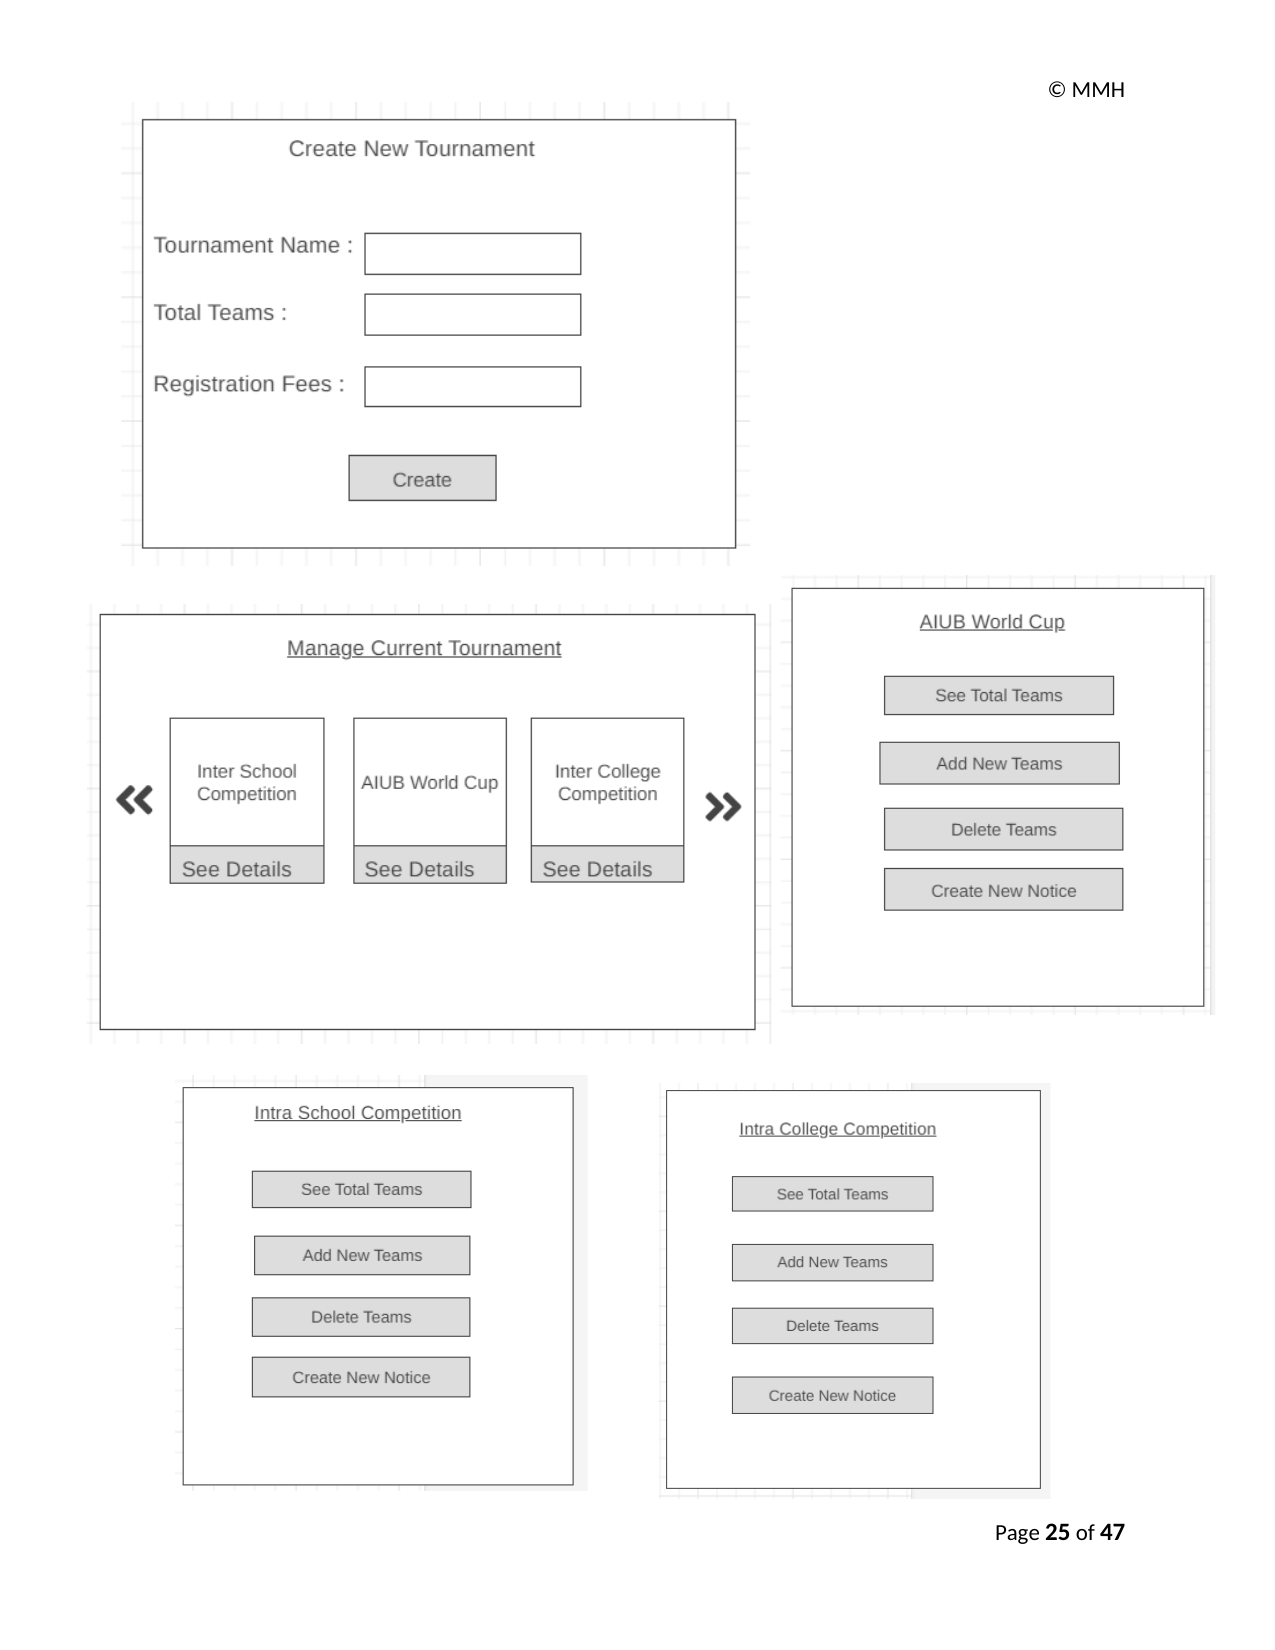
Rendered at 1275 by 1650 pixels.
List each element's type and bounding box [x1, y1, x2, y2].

picture [121, 102, 750, 566]
picture [780, 575, 1216, 1015]
picture [175, 1075, 588, 1491]
picture [86, 604, 772, 1044]
picture [658, 1083, 1051, 1499]
